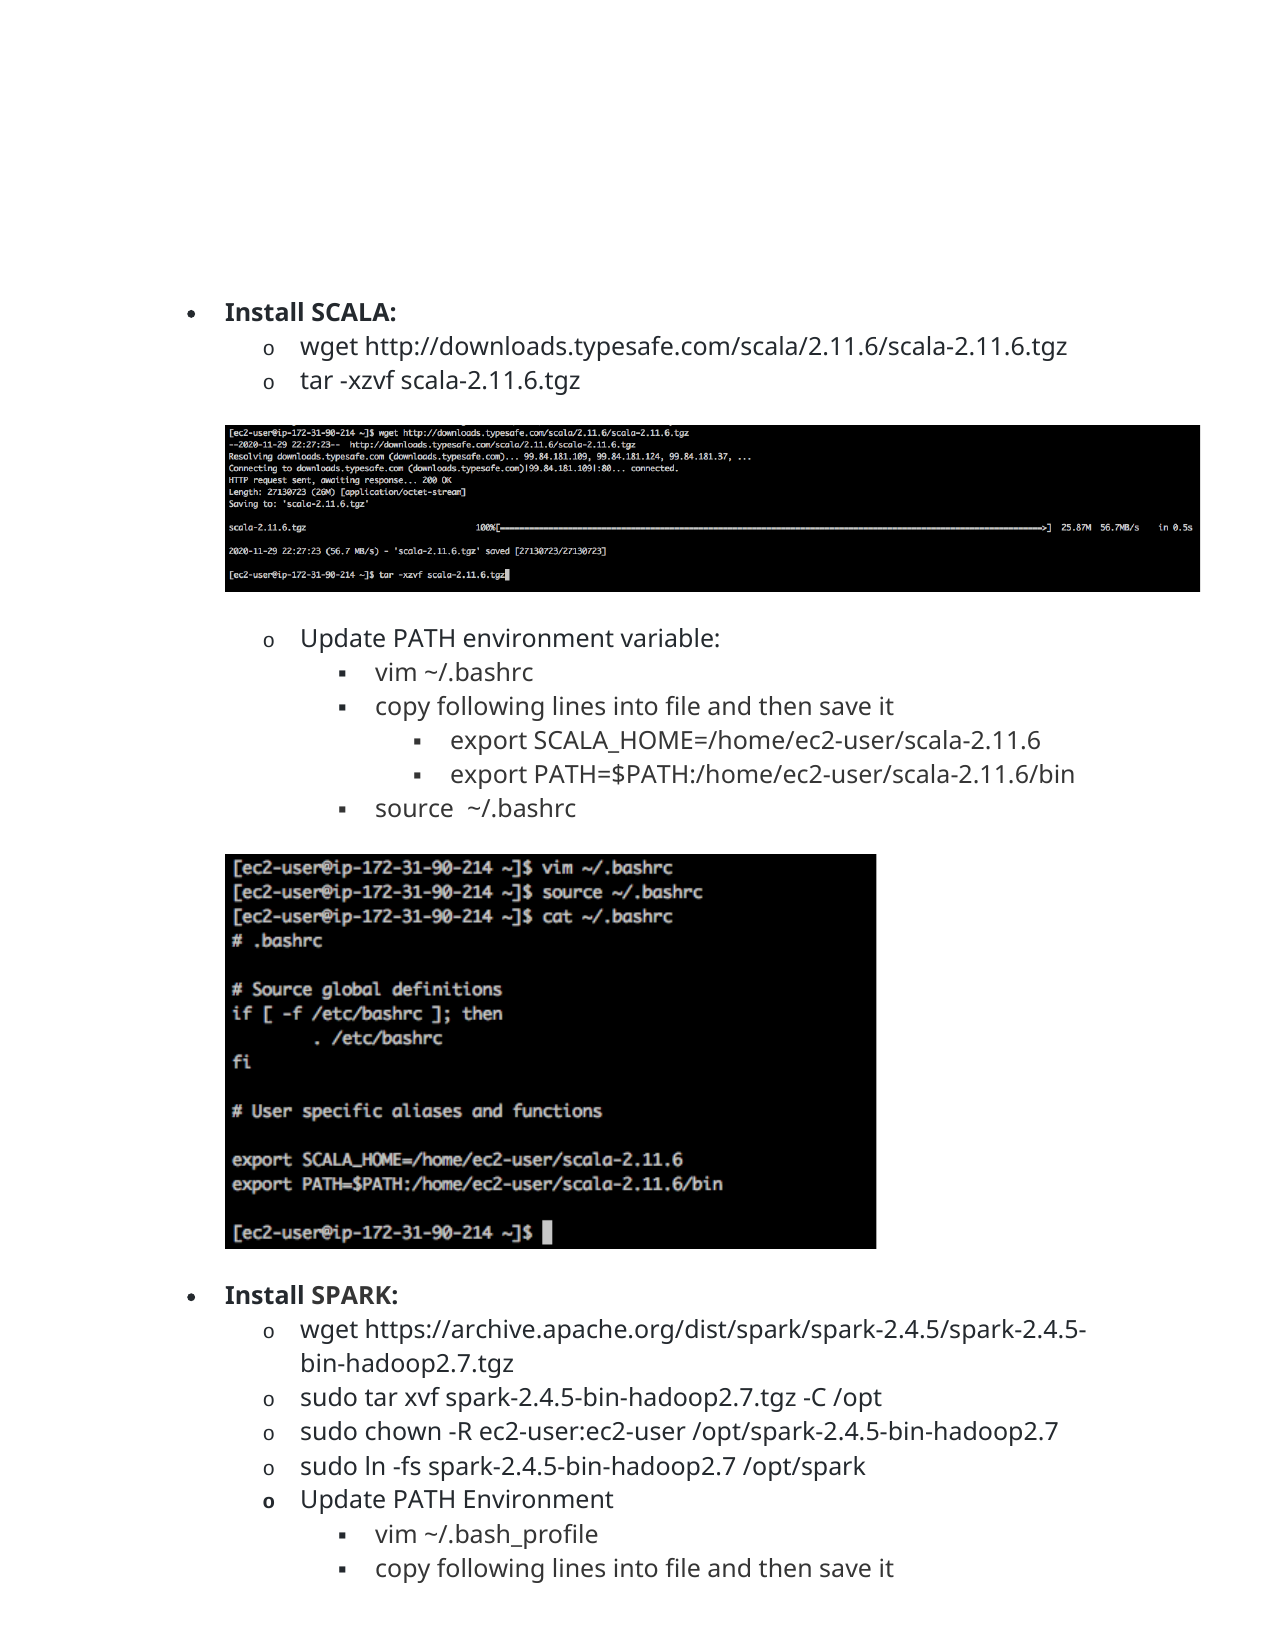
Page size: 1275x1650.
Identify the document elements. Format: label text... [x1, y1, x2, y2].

list copy following lines into file and then save it [337, 1550, 1125, 1584]
list vim ~/.bashrc [337, 655, 1125, 689]
list sudo tar xvf spark-2.4.5-bin-hadoop2.7.tgz -C /opt [262, 1380, 1125, 1414]
picture [225, 425, 1200, 592]
list copy following lines into file and then save it [337, 689, 1125, 723]
list Update PATH environment variable: [262, 621, 1125, 655]
picture [225, 854, 877, 1249]
list Install SPARK: [187, 1278, 1125, 1312]
list export PATH=$PATH:/home/ec2-user/scala-2.11.6/bin [412, 757, 1125, 791]
list export SCALA_HOME=/home/ec2-user/scala-2.11.6 [412, 723, 1125, 757]
list wget https://archive.apache.org/dist/spark/spark-2.4.5/spark-2.4.5-bin-hadoop2.7.tgz [262, 1312, 1125, 1380]
list wget http://downloads.typesafe.com/scala/2.11.6/scala-2.11.6.tgz [262, 328, 1125, 363]
list source ~/.bashrc [337, 791, 1125, 825]
list Install SCALA: [187, 294, 1125, 328]
list sudo chown -R ec2-user:ec2-user /opt/spark-2.4.5-bin-hadoop2.7 [262, 1414, 1125, 1448]
list vim ~/.bash_profile [337, 1516, 1125, 1550]
list sudo ln -fs spark-2.4.5-bin-hadoop2.7 /opt/spark [262, 1448, 1125, 1482]
list Update PATH Environment [262, 1482, 1125, 1516]
list tar -xzvf scala-2.11.6.tgz [262, 363, 1125, 397]
